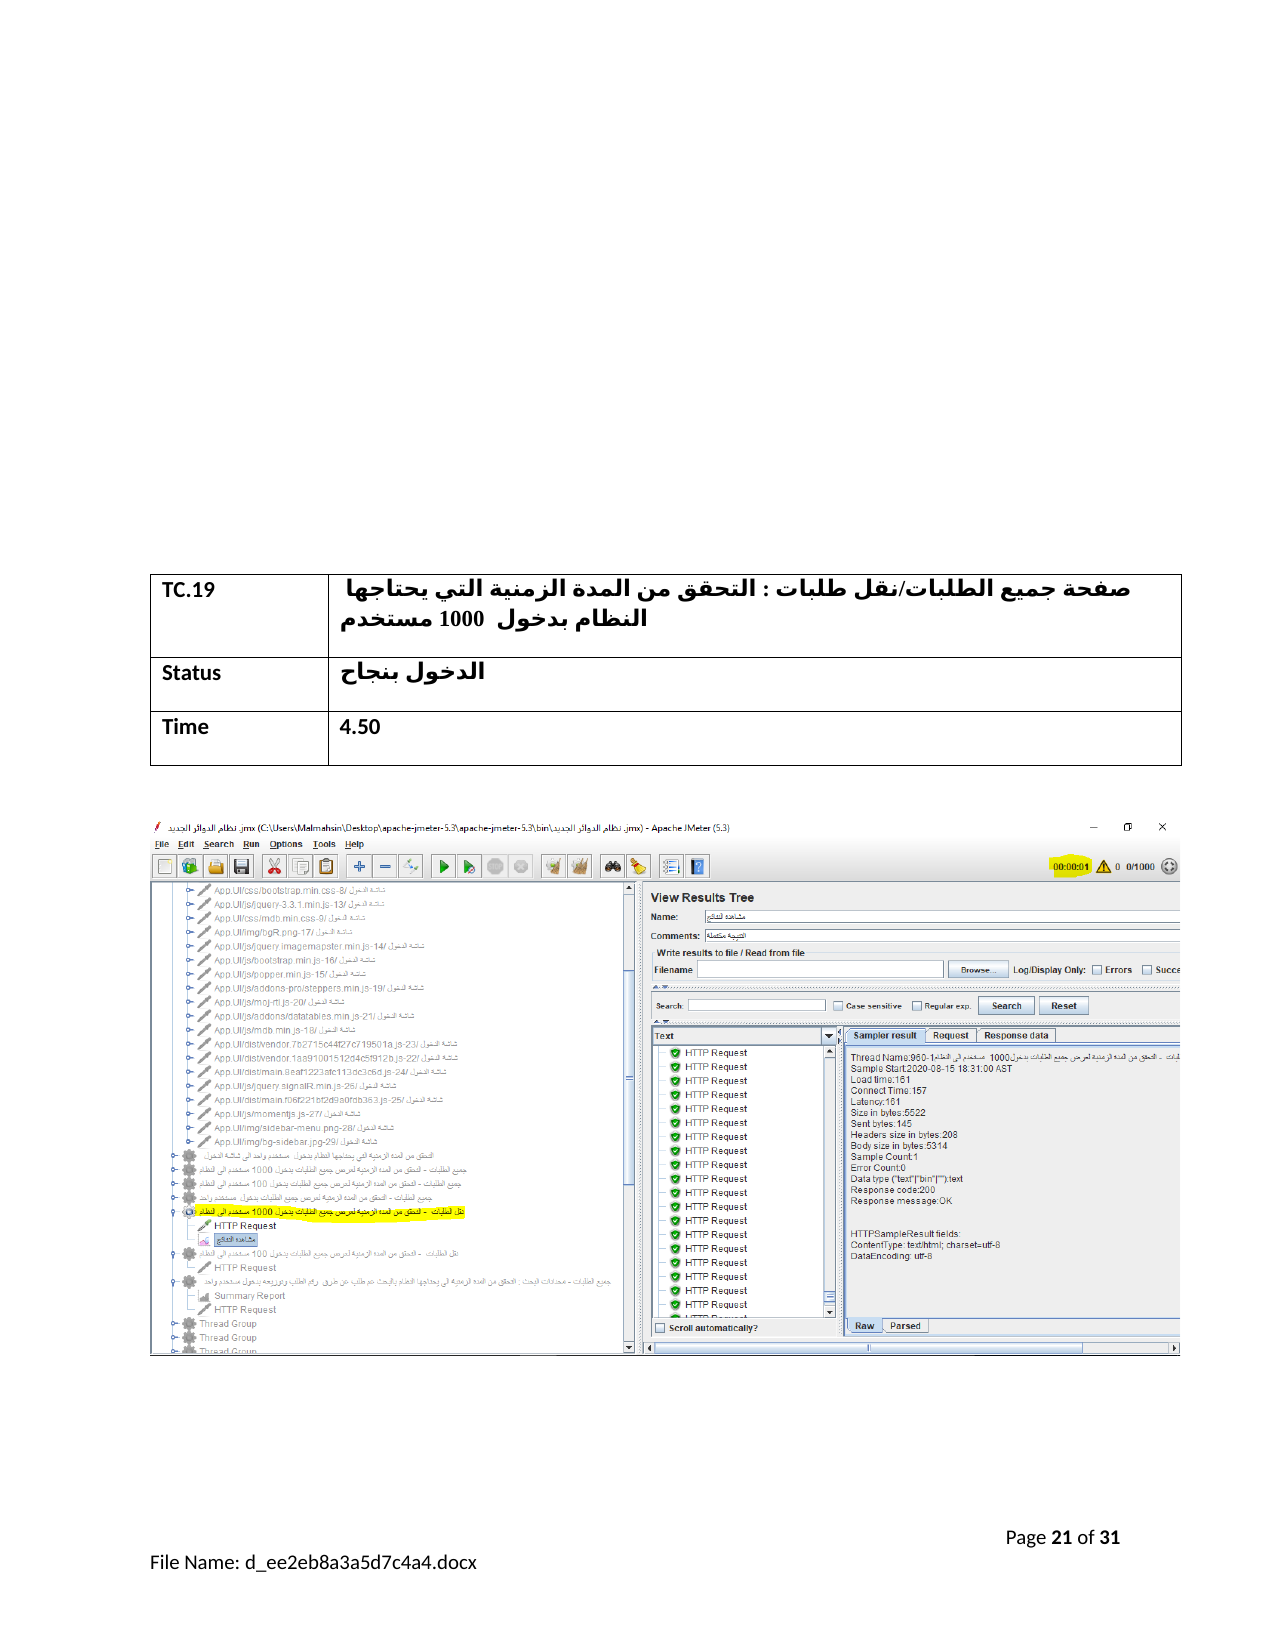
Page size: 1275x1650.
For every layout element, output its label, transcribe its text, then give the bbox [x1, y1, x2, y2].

table_cell Status [151, 658, 328, 711]
table_header TC.19 [151, 575, 328, 657]
picture [150, 819, 1180, 1356]
table_cell الدخول بنجاح [329, 658, 1181, 711]
table_cell Time [151, 712, 328, 765]
table_cell 4.50 [329, 712, 1181, 765]
table_header صفحة جميع الطلبات/نقل طلبات : التحقق من المدة الزمنية التي يحتاجها النظام بدخول 1000 مستخدم [329, 575, 1181, 657]
